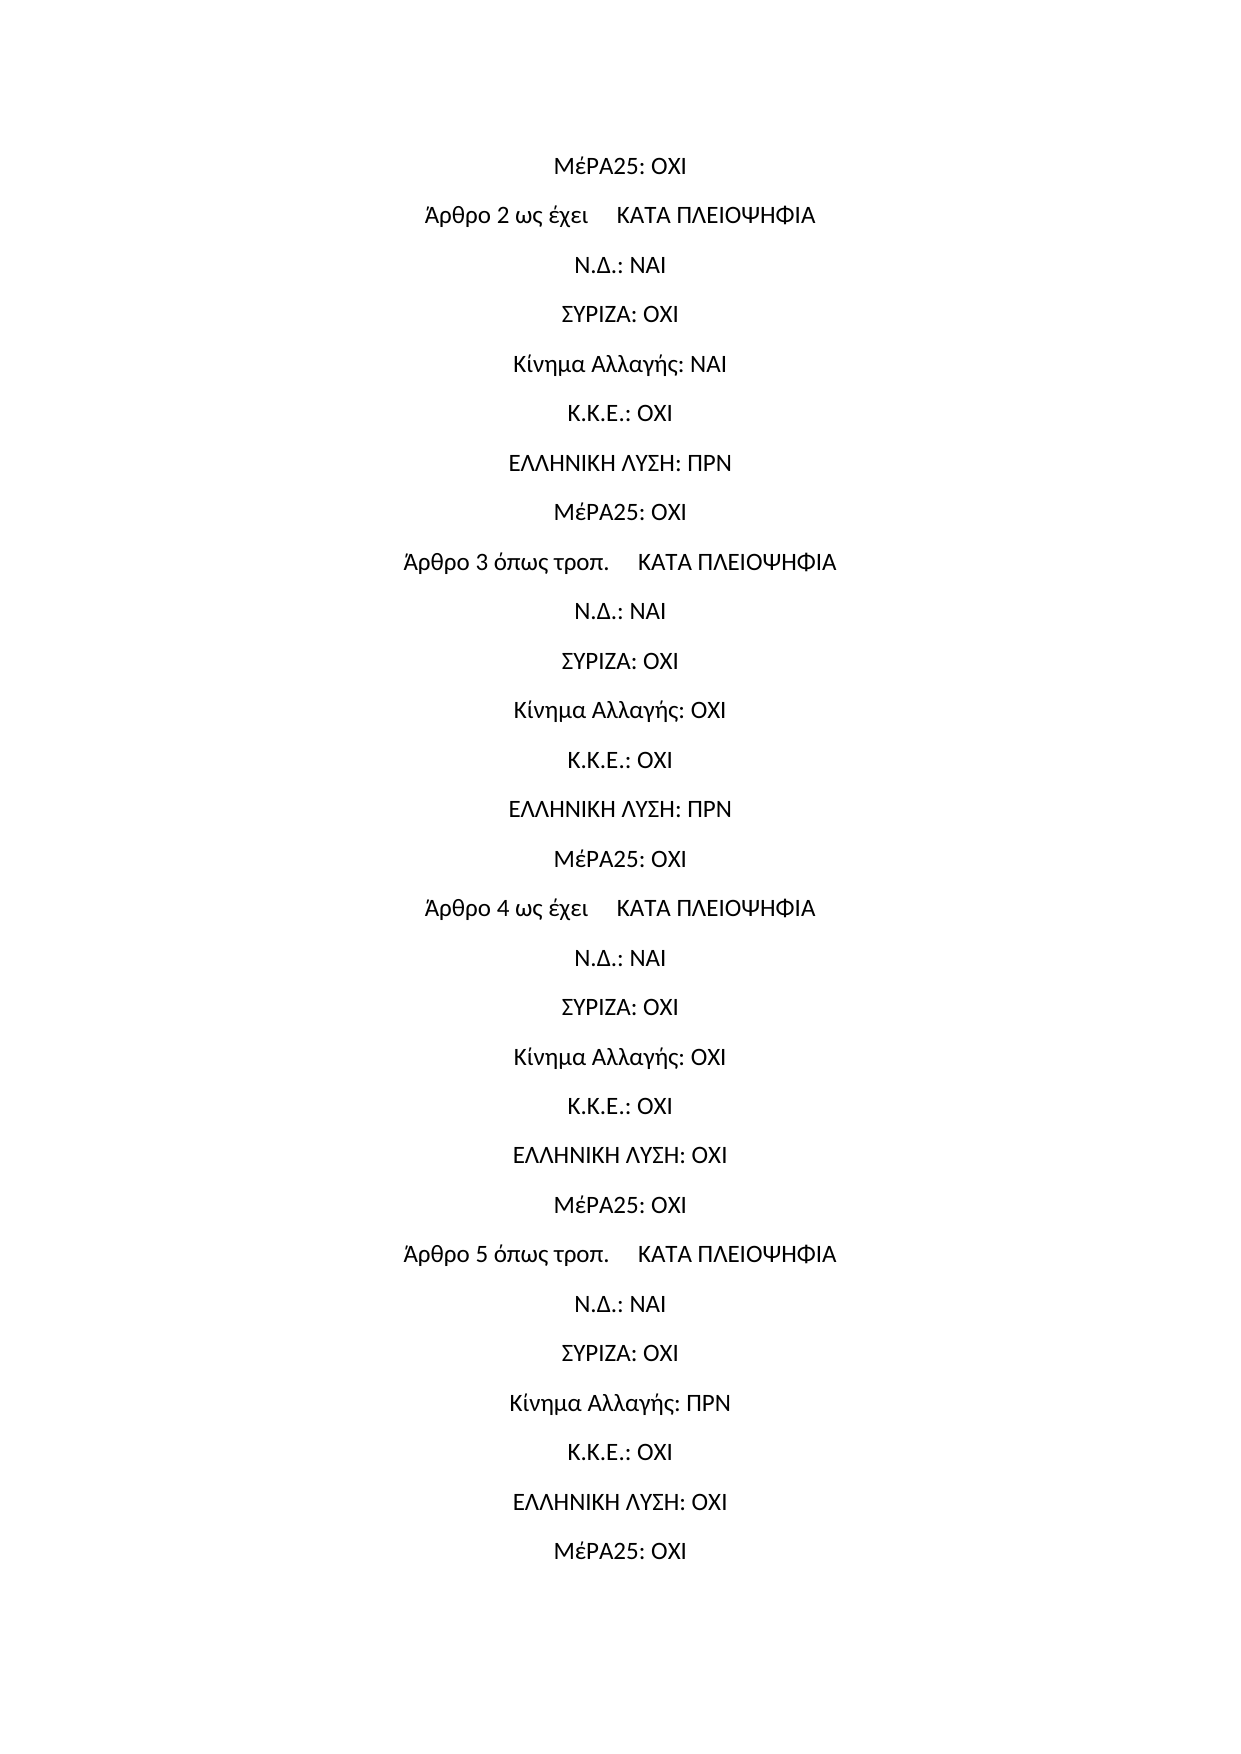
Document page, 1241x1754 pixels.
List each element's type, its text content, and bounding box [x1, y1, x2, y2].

table_cell Κίνημα Αλλαγής: ΝΑΙ [264, 348, 976, 397]
table_cell Κ.Κ.Ε.: OXI [264, 398, 976, 447]
table_cell ΜέΡΑ25: OXI [264, 1189, 976, 1238]
table_cell Άρθρο 2 ως έχει ΚΑΤΑ ΠΛΕΙΟΨΗΦΙΑ [264, 200, 976, 249]
table_cell Κ.Κ.Ε.: OXI [264, 1436, 976, 1486]
table_cell ΜέΡΑ25: OXI [264, 1535, 976, 1585]
table_cell Ν.Δ.: ΝΑΙ [264, 942, 976, 991]
table_cell ΜέΡΑ25: OXI [264, 843, 976, 892]
table_cell Άρθρο 5 όπως τροπ. ΚΑΤΑ ΠΛΕΙΟΨΗΦΙΑ [264, 1239, 976, 1288]
table_cell ΕΛΛΗΝΙΚΗ ΛΥΣΗ: OXI [264, 1486, 976, 1535]
table_cell Κίνημα Αλλαγής: OXI [264, 694, 976, 744]
table_cell Ν.Δ.: ΝΑΙ [264, 249, 976, 298]
table_cell Κίνημα Αλλαγής: ΠΡΝ [264, 1387, 976, 1436]
table_cell Κίνημα Αλλαγής: OXI [264, 1041, 976, 1090]
table_cell ΣΥΡΙΖΑ: OXI [264, 645, 976, 694]
table_cell Άρθρο 4 ως έχει ΚΑΤΑ ΠΛΕΙΟΨΗΦΙΑ [264, 892, 976, 942]
table_cell ΣΥΡΙΖΑ: OXI [264, 991, 976, 1041]
table_cell Άρθρο 3 όπως τροπ. ΚΑΤΑ ΠΛΕΙΟΨΗΦΙΑ [264, 546, 976, 595]
table_cell ΣΥΡΙΖΑ: OXI [264, 1338, 976, 1387]
table_cell ΕΛΛΗΝΙΚΗ ΛΥΣΗ: ΠΡΝ [264, 447, 976, 496]
table_cell Κ.Κ.Ε.: OXI [264, 1090, 976, 1139]
table_cell Ν.Δ.: ΝΑΙ [264, 1288, 976, 1337]
table_cell Ν.Δ.: ΝΑΙ [264, 595, 976, 645]
table_cell ΜέΡΑ25: OXI [264, 150, 976, 199]
table_cell Κ.Κ.Ε.: OXI [264, 744, 976, 793]
table_cell ΣΥΡΙΖΑ: OXI [264, 299, 976, 348]
table_cell ΜέΡΑ25: OXI [264, 496, 976, 546]
table_cell ΕΛΛΗΝΙΚΗ ΛΥΣΗ: OXI [264, 1140, 976, 1189]
table_cell ΕΛΛΗΝΙΚΗ ΛΥΣΗ: ΠΡΝ [264, 793, 976, 843]
